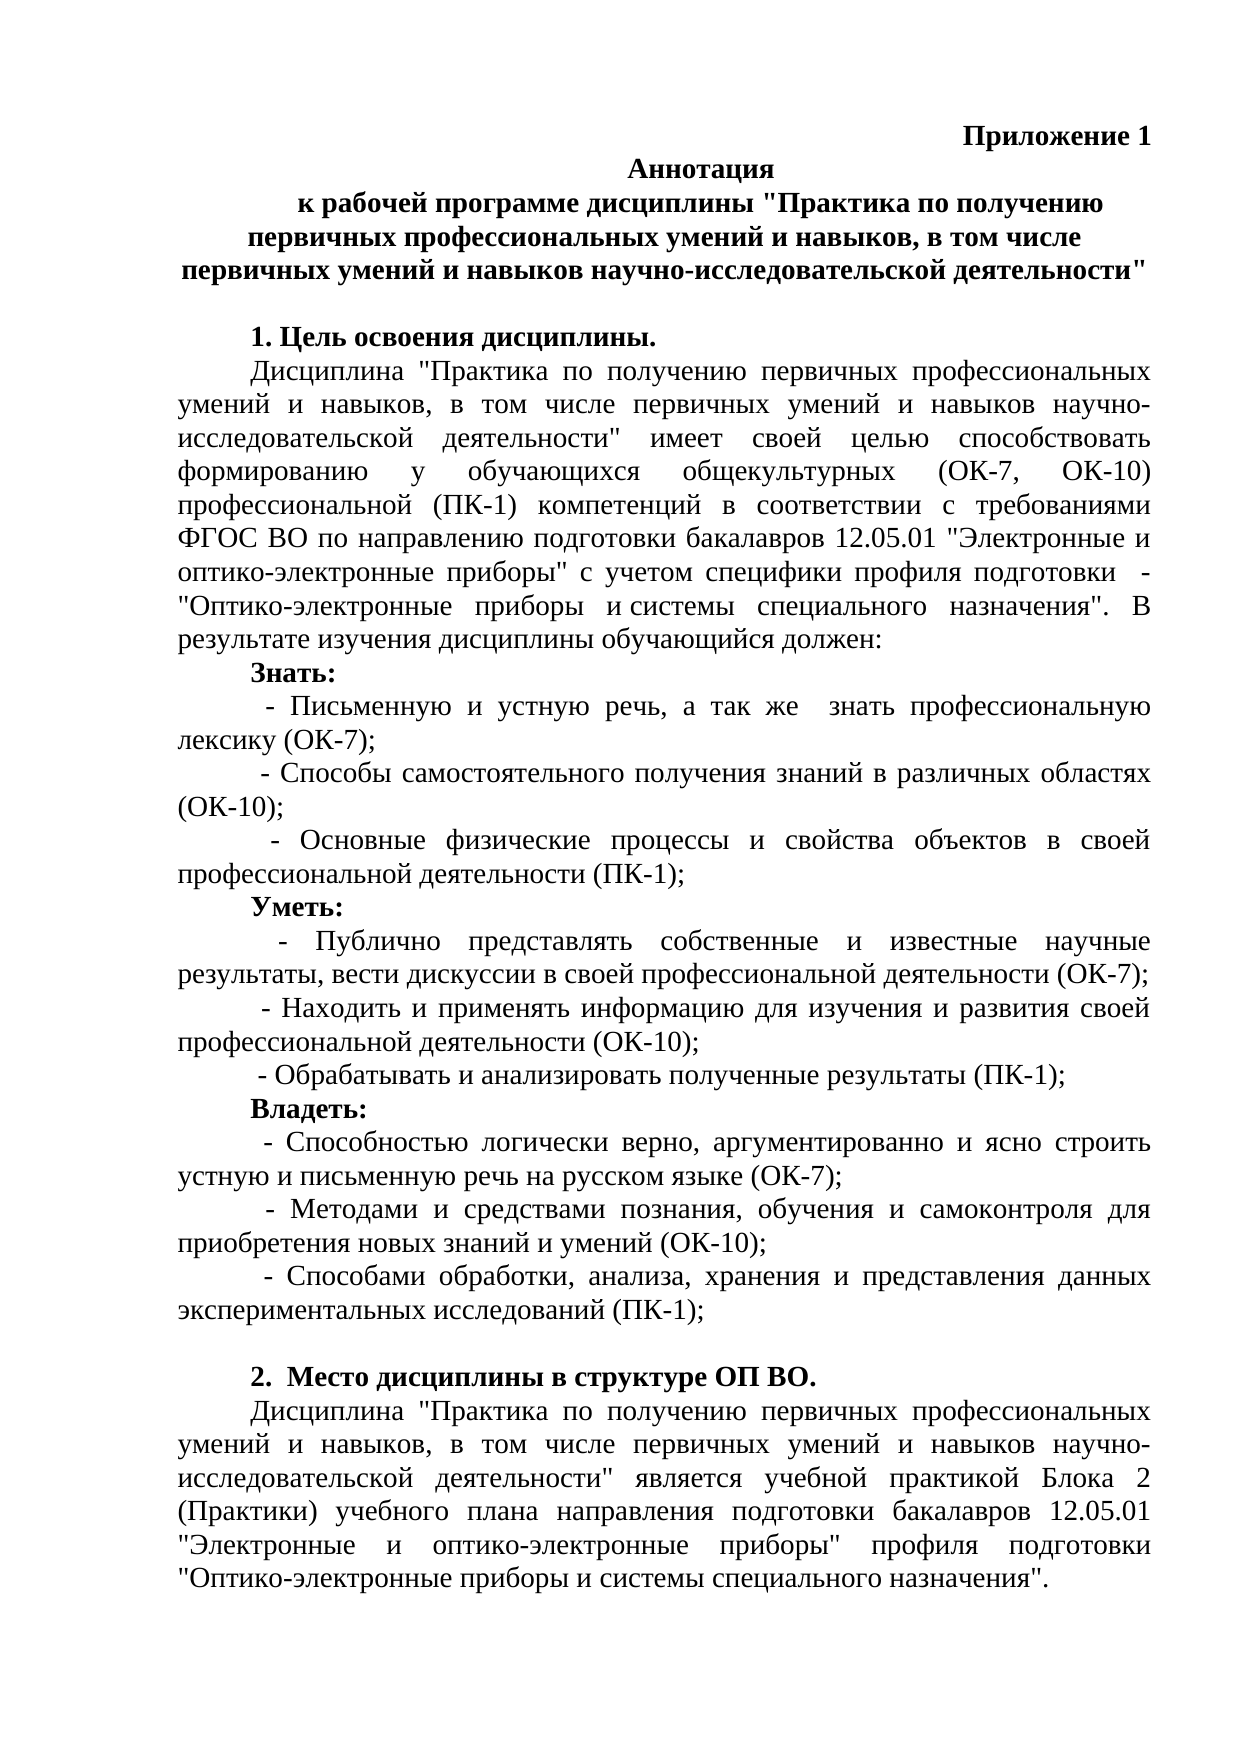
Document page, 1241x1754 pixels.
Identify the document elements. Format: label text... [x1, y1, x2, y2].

text - Способностью логически верно, аргументированно и ясно строить устную и письменную речь на русском языке (ОК-7); [177, 1124, 1152, 1191]
text 1. Цель освоения дисциплины. [177, 319, 1152, 353]
text - Находить и применять информацию для изучения и развития своей профессиональной деятельности (ОК-10); [177, 990, 1152, 1057]
text - Обрабатывать и анализировать полученные результаты (ПК-1); [177, 1057, 1152, 1091]
text Приложение 1 [177, 118, 1152, 152]
text - Публично представлять собственные и известные научные результаты, вести дискуссии в своей профессиональной деятельности (ОК-7); [177, 923, 1152, 990]
text 2. Место дисциплины в структуре ОП ВО. [177, 1359, 1152, 1393]
text Дисциплина "Практика по получению первичных профессиональных умений и навыков, в том числе первичных умений и навыков научно-исследовательской деятельности" является учебной практикой Блока 2 (Практики) учебного плана направления подготовки бакалавров 12.05.01 "Электронные и оптико-электронные приборы" профиля подготовки "Оптико-электронные приборы и системы специального назначения". [177, 1393, 1152, 1594]
text Дисциплина "Практика по получению первичных профессиональных умений и навыков, в том числе первичных умений и навыков научно-исследовательской деятельности" имеет своей целью способствовать формированию у обучающихся общекультурных (ОК-7, ОК-10) профессиональной (ПК-1) компетенций в соответствии с требованиями ФГОС ВО по направлению подготовки бакалавров 12.05.01 "Электронные и оптико-электронные приборы" с учетом специфики профиля подготовки - "Оптико-электронные приборы и системы специального назначения". В результате изучения дисциплины обучающийся должен: [177, 353, 1152, 655]
text - Методами и средствами познания, обучения и самоконтроля для приобретения новых знаний и умений (ОК-10); [177, 1191, 1152, 1258]
text - Способами обработки, анализа, хранения и представления данных экспериментальных исследований (ПК-1); [177, 1258, 1152, 1326]
text - Способы самостоятельного получения знаний в различных областях (ОК-10); [177, 755, 1152, 822]
text - Письменную и устную речь, а так же знать профессиональную лексику (ОК-7); [177, 688, 1152, 755]
text Владеть: [177, 1091, 1152, 1124]
text Аннотация [177, 152, 1152, 185]
text к рабочей программе дисциплины "Практика по получению первичных профессиональных умений и навыков, в том числе первичных умений и навыков научно-исследовательской деятельности" [177, 185, 1152, 286]
text Уметь: [177, 889, 1152, 923]
text Знать: [177, 655, 1152, 688]
text - Основные физические процессы и свойства объектов в своей профессиональной деятельности (ПК-1); [177, 822, 1152, 889]
